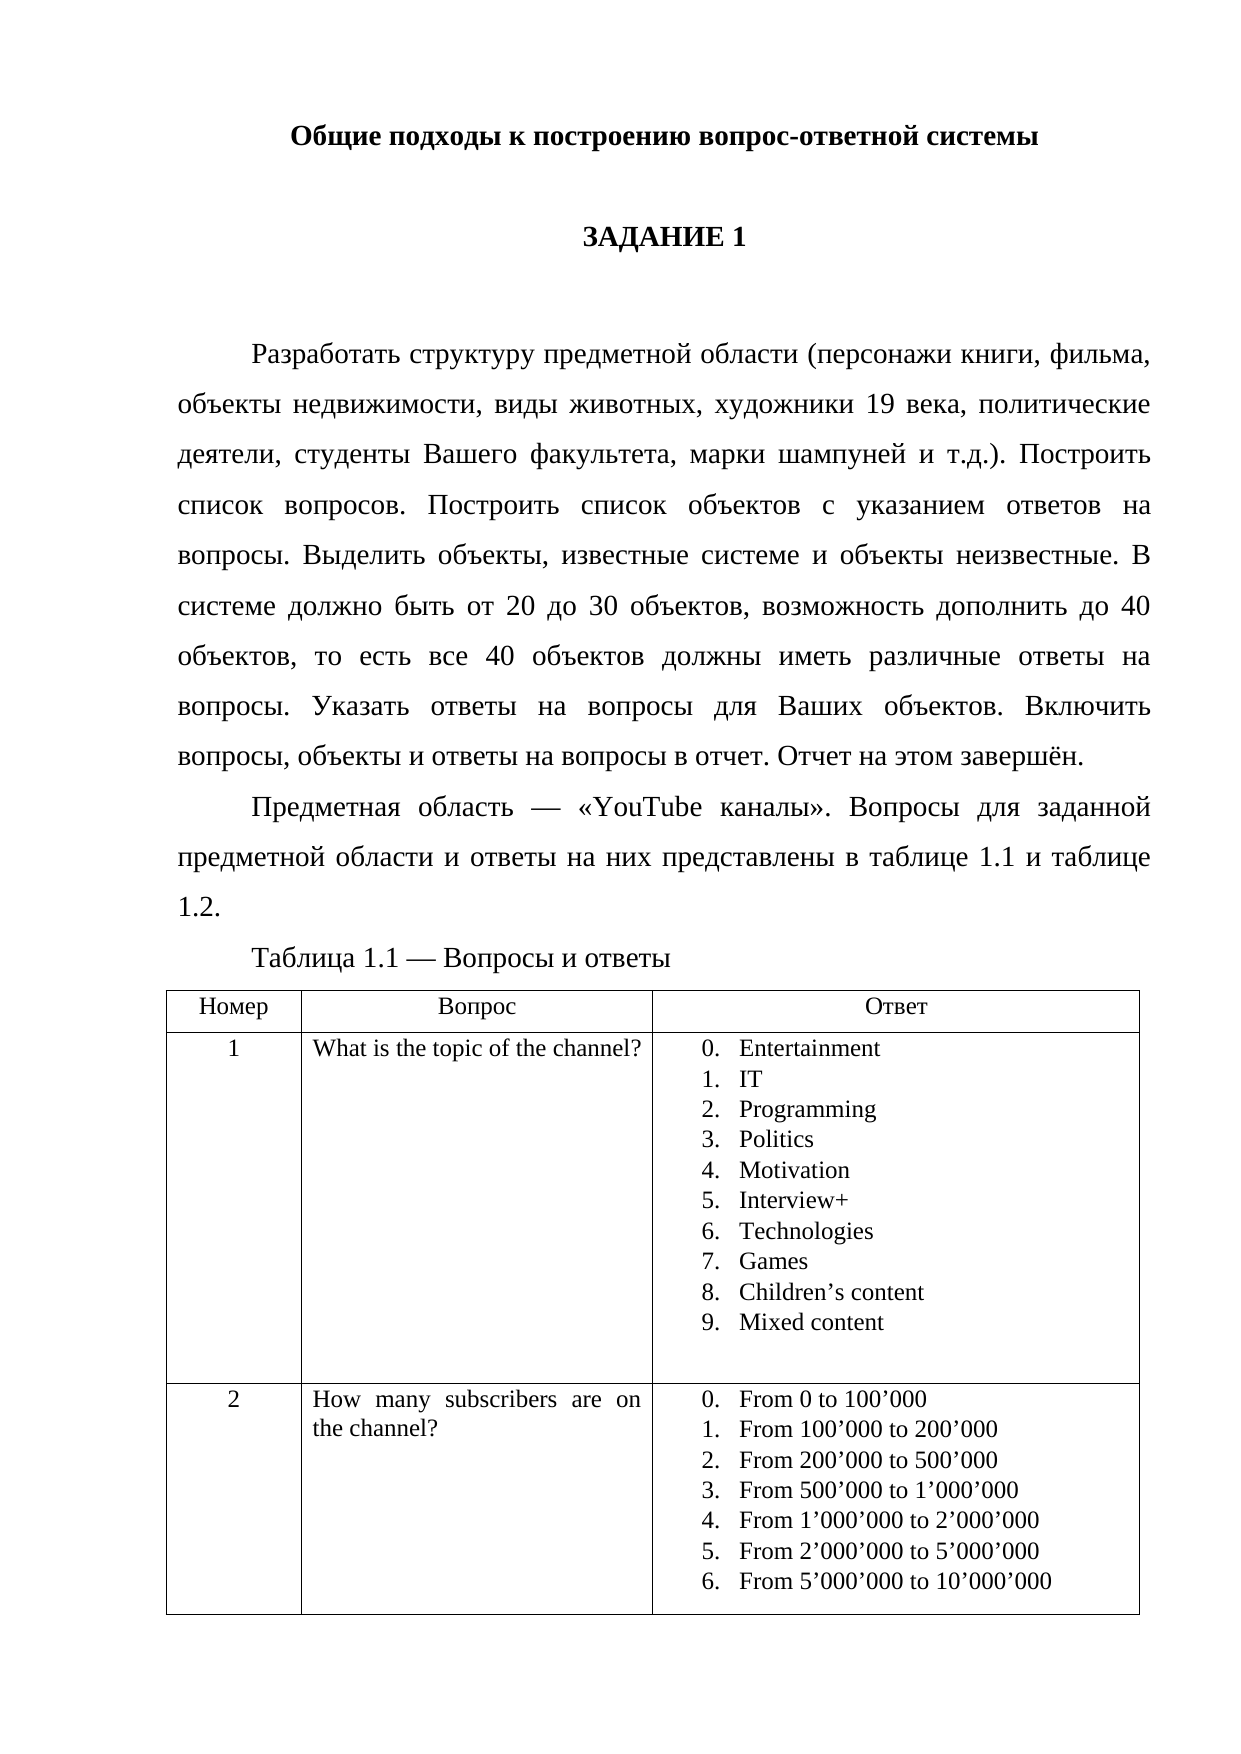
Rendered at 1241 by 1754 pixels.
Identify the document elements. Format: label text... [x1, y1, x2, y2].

table_header Вопрос [302, 991, 652, 1032]
table_header Ответ [653, 991, 1139, 1032]
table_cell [302, 1384, 652, 1613]
table_cell Entertainment IT Programming Politics Motivation Interview+ Technologies Games Children’s content Mixed content [653, 1033, 1139, 1383]
table_cell 2 [167, 1384, 301, 1613]
table_header Номер [167, 991, 301, 1032]
list ЗАДАНИЕ 1 [177, 219, 1152, 252]
table_cell 1 [167, 1033, 301, 1383]
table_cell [653, 1384, 1139, 1613]
text Разработать структуру предметной области (персонажи книги, фильма, объекты недвижимости, виды животных, художники 19 века, политические деятели, студенты Вашего факультета, марки шампуней и т.д.). Построить список вопросов. Построить список объектов с указанием ответов на вопросы. Выделить объекты, известные системе и объекты неизвестные. В системе должно быть от 20 до 30 объектов, возможность дополнить до 40 объектов, то есть все 40 объектов должны иметь различные ответы на вопросы. Указать ответы на вопросы для Ваших объектов. Включить вопросы, объекты и ответы на вопросы в отчет. Отчет на этом завершён. [177, 336, 1152, 772]
table_cell What is the topic of the channel? [302, 1033, 652, 1383]
text Таблица 1.1 — Вопросы и ответы [177, 940, 1152, 973]
text Предметная область — «YouTube каналы». Вопросы для заданной предметной области и ответы на них представлены в таблице 1.1 и таблице 1.2. [177, 789, 1152, 923]
text Общие подходы к построению вопрос-ответной системы [177, 118, 1152, 152]
